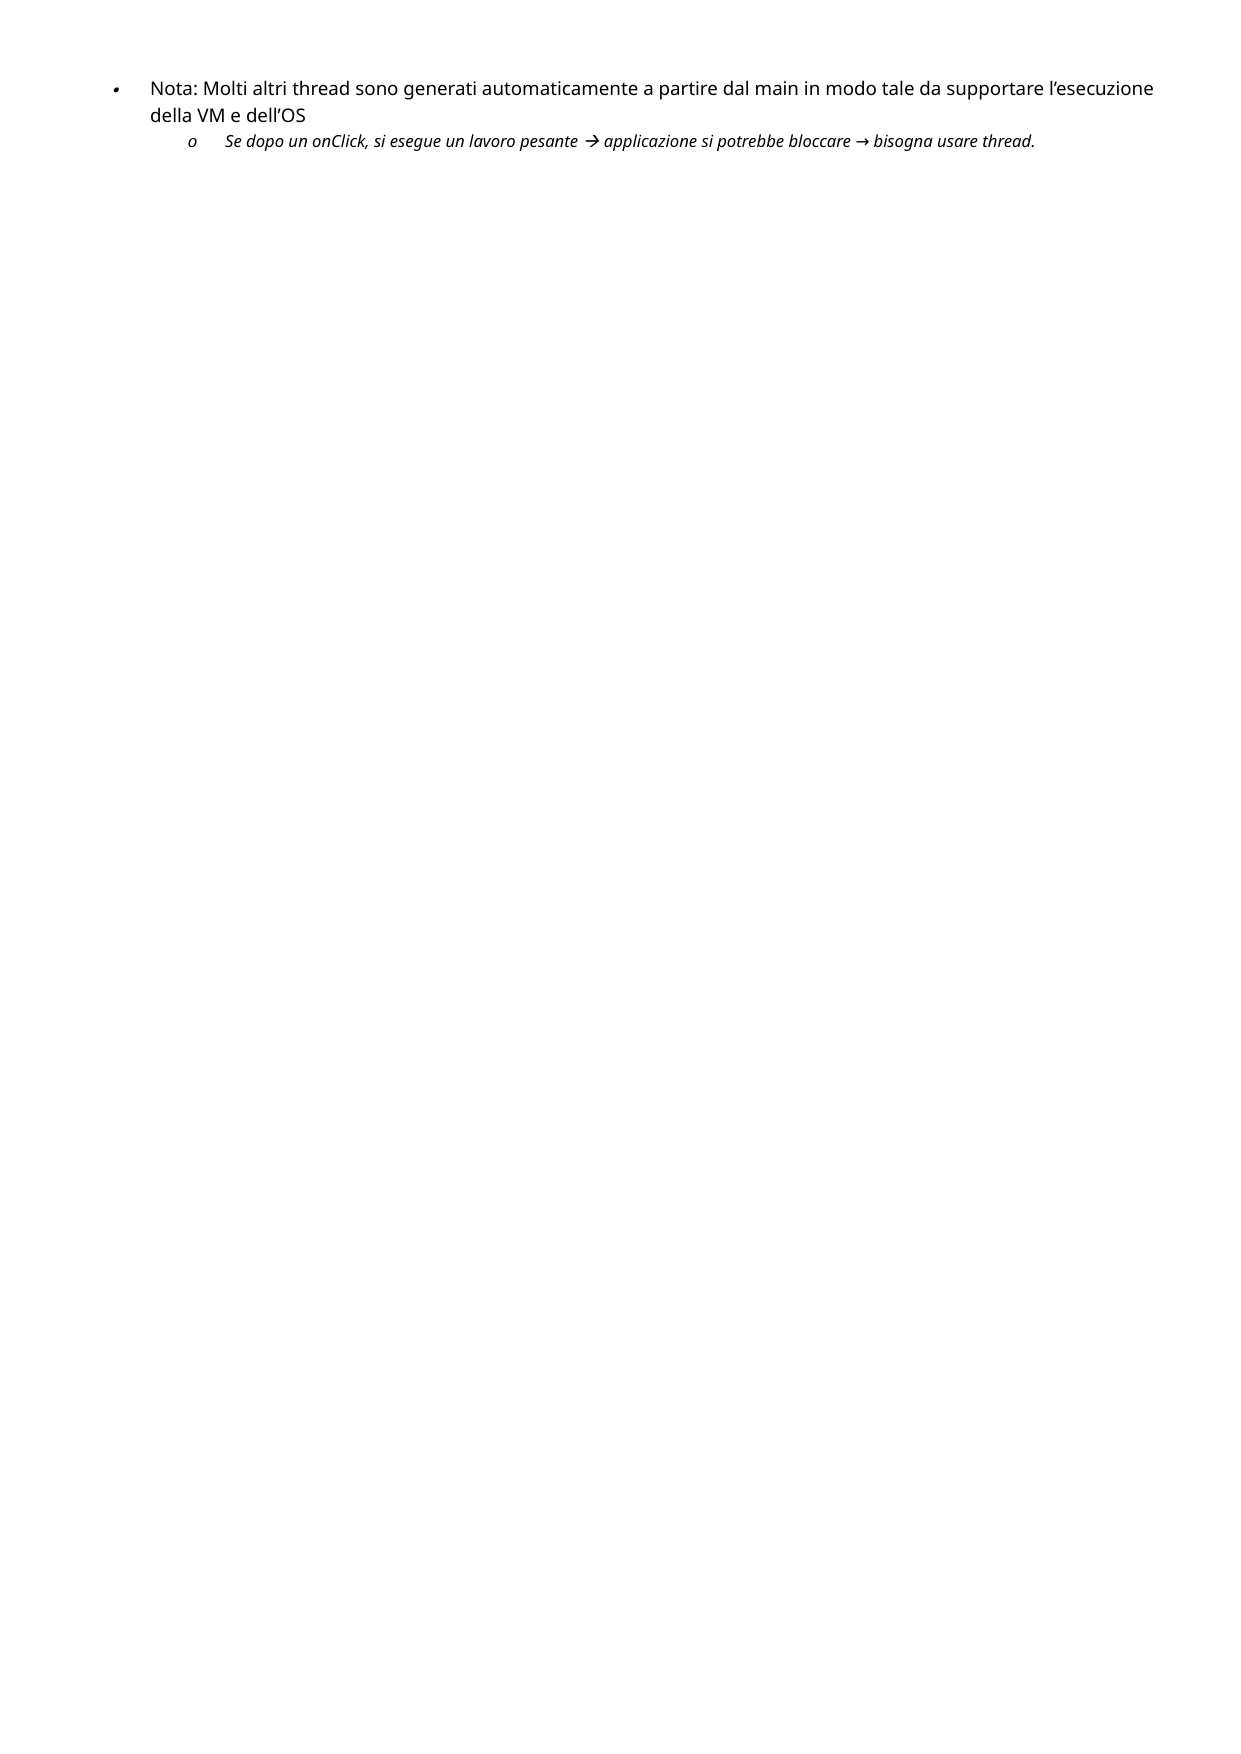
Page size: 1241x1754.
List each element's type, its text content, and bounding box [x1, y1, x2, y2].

list Se dopo un onClick, si esegue un lavoro pesante applicazione si potrebbe bloccare → bisogna usare thread. [187, 130, 1165, 153]
list Nota: Molti altri thread sono generati automaticamente a partire dal main in modo tale da supportare l’esecuzione della VM e dell’OS [112, 75, 1165, 128]
